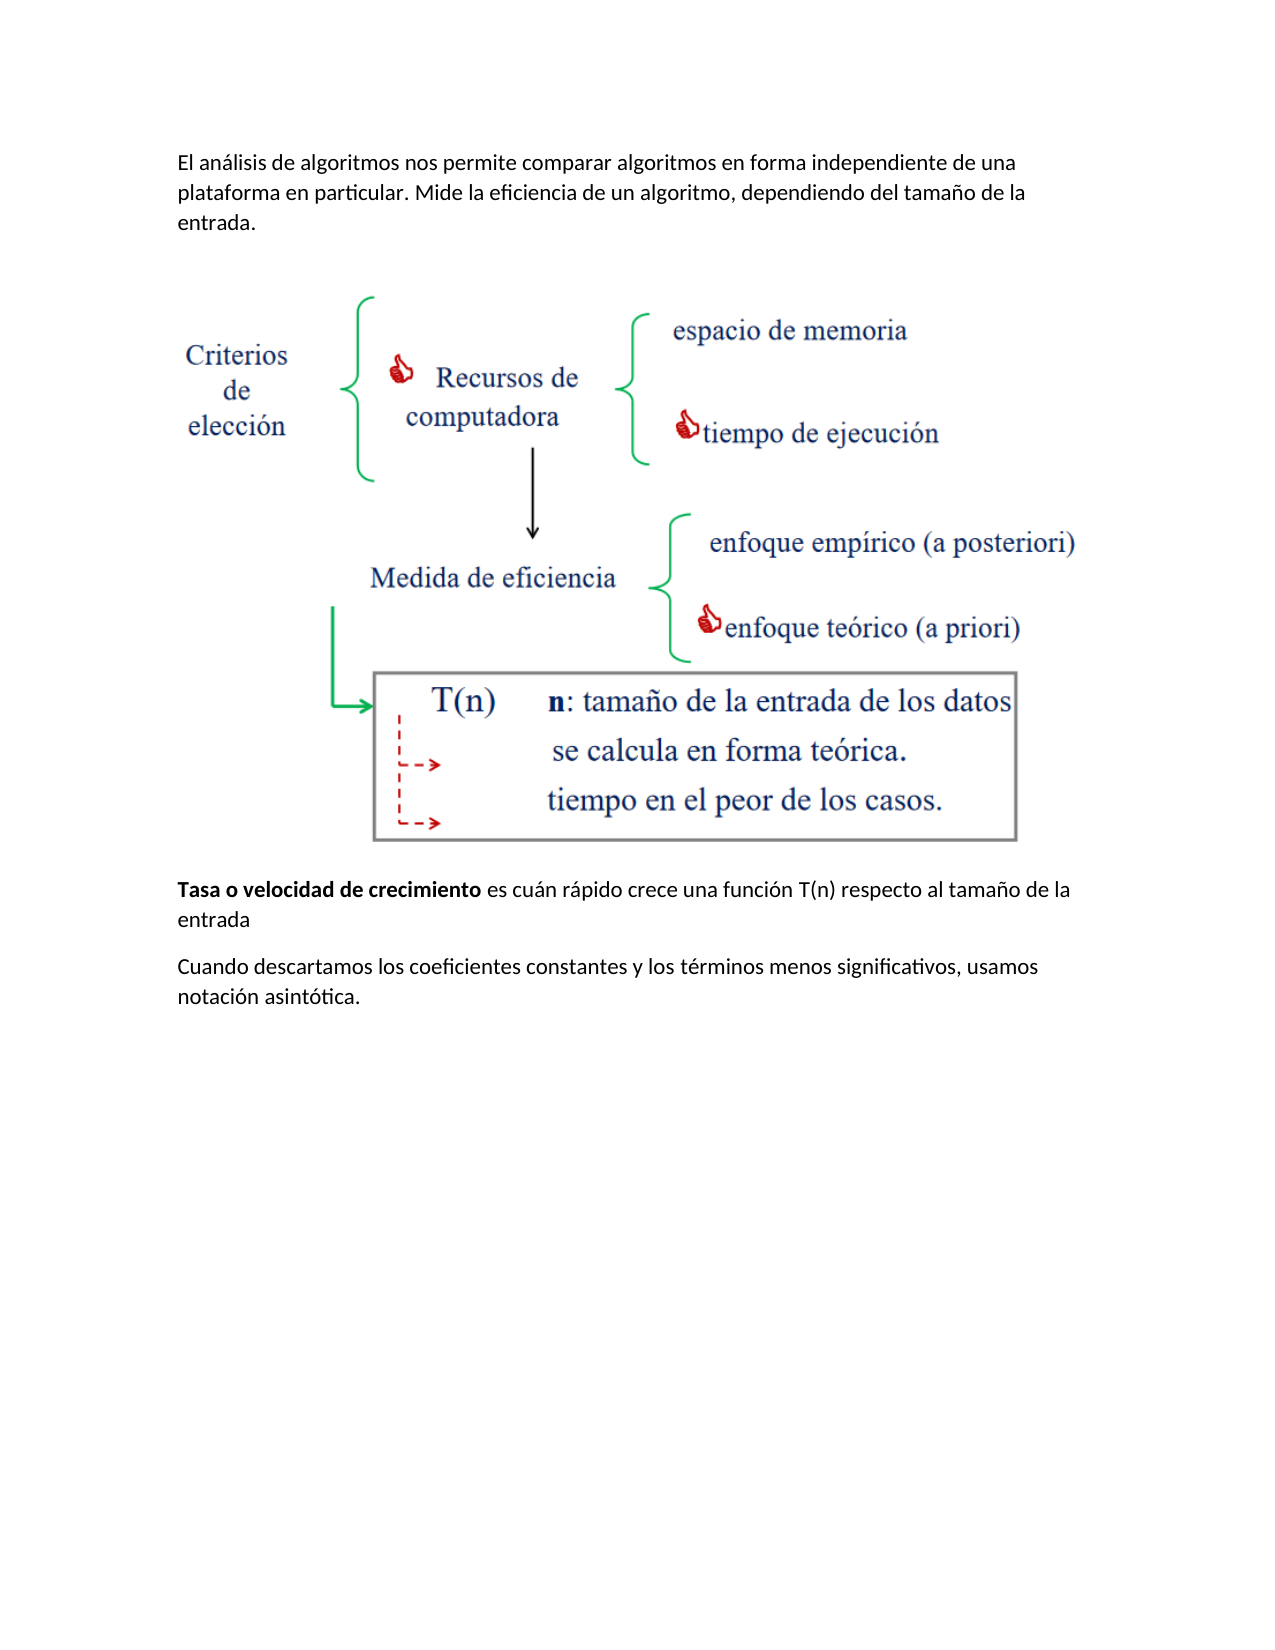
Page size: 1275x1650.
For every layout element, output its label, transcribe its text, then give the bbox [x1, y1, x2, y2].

text Cuando descartamos los coeficientes constantes y los términos menos significativos, usamos notación asintótica. [177, 952, 1098, 1011]
picture [177, 255, 1098, 857]
text El análisis de algoritmos nos permite comparar algoritmos en forma independiente de una plataforma en particular. Mide la eficiencia de un algoritmo, dependiendo del tamaño de la entrada. [177, 148, 1098, 236]
text Tasa o velocidad de crecimiento es cuán rápido crece una función T(n) respecto al tamaño de la entrada [177, 875, 1098, 933]
